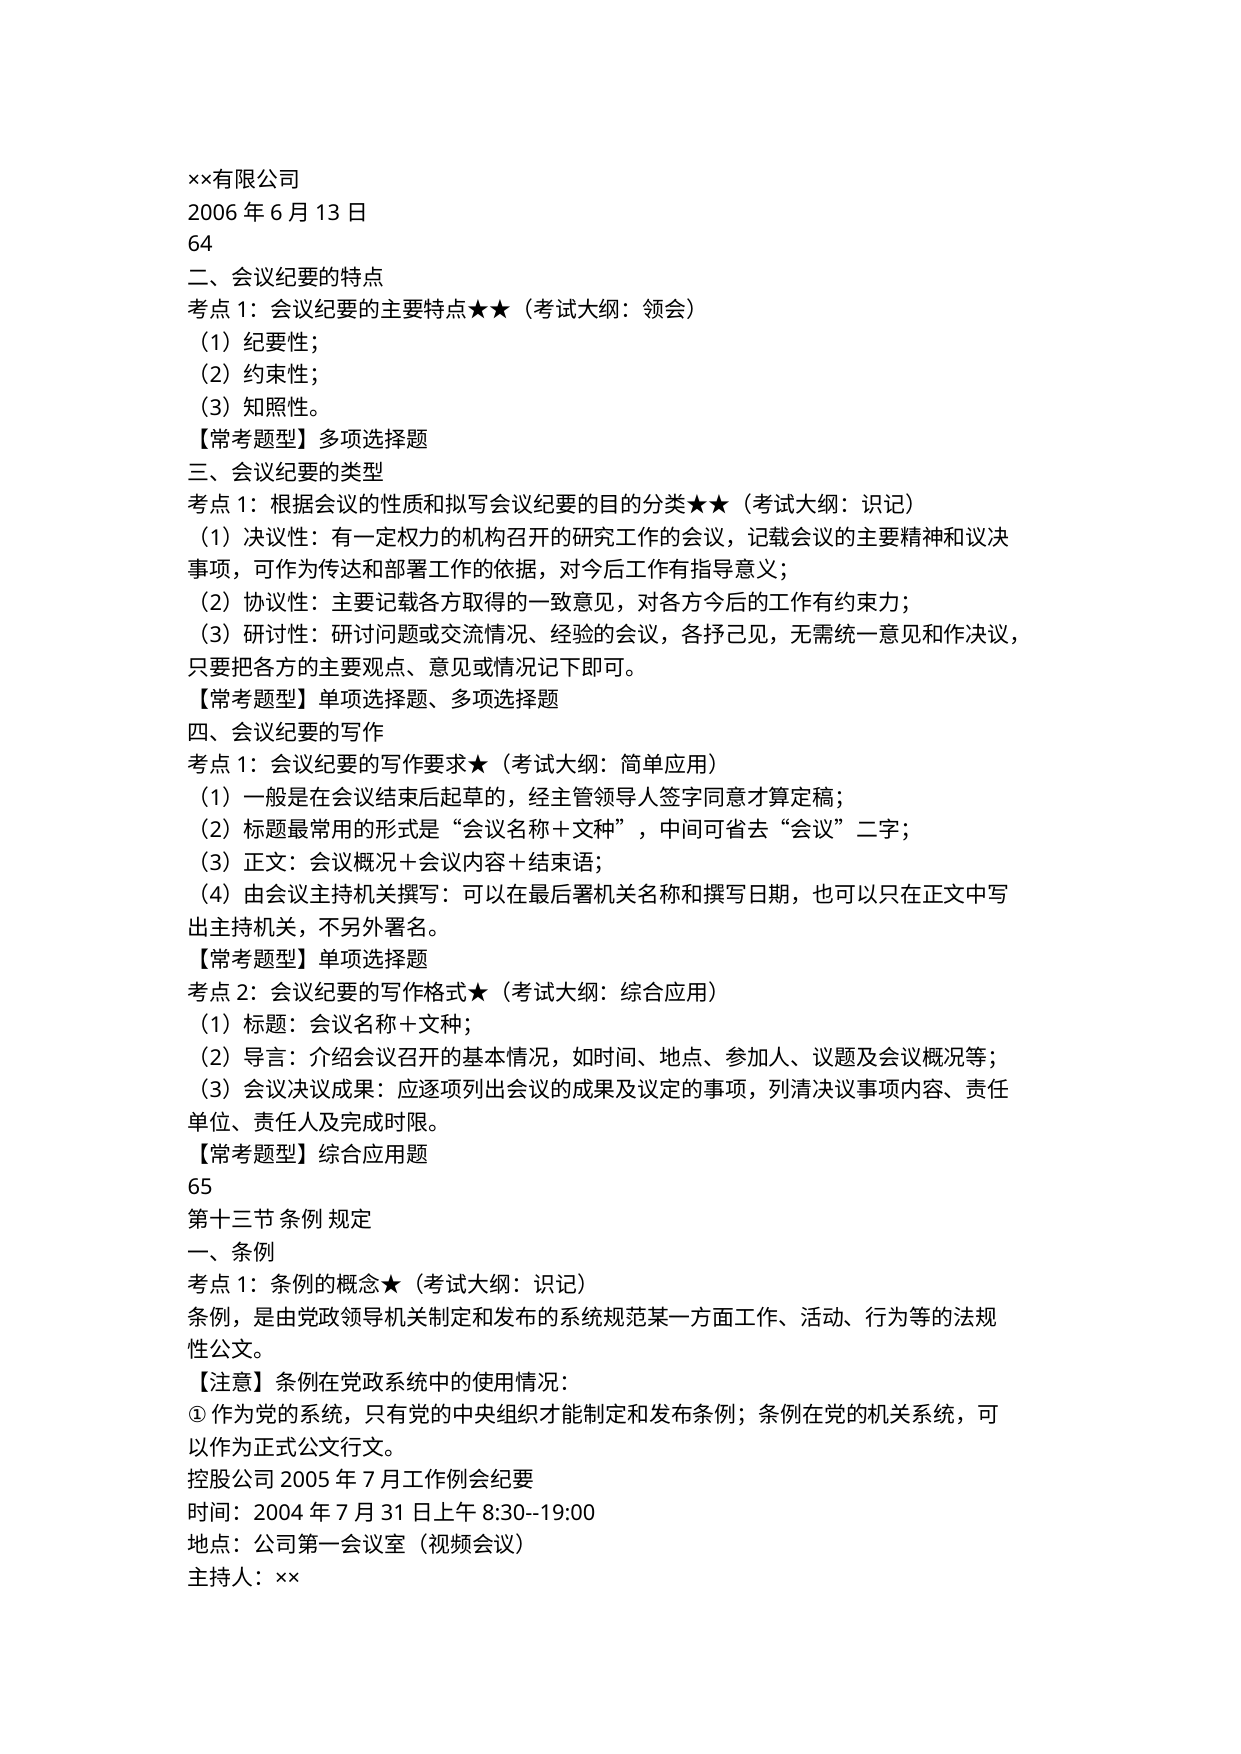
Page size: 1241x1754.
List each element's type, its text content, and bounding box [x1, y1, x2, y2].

text （1）纪要性； [187, 324, 1053, 357]
text 出主持机关，不另外署名。 [187, 909, 1053, 942]
text （2）导言：介绍会议召开的基本情况，如时间、地点、参加人、议题及会议概况等； [187, 1039, 1053, 1072]
text 2006 年 6 月 13 日 [187, 194, 1053, 227]
text 单位、责任人及完成时限。 [187, 1104, 1053, 1137]
text 考点 2：会议纪要的写作格式★（考试大纲：综合应用） [187, 974, 1053, 1007]
text （4）由会议主持机关撰写：可以在最后署机关名称和撰写日期，也可以只在正文中写 [187, 877, 1053, 909]
text （2）协议性：主要记载各方取得的一致意见，对各方今后的工作有约束力； [187, 584, 1053, 617]
text 考点 1：条例的概念★（考试大纲：识记） [187, 1267, 1053, 1299]
text （1）决议性：有一定权力的机构召开的研究工作的会议，记载会议的主要精神和议决 [187, 519, 1053, 552]
text （1）一般是在会议结束后起草的，经主管领导人签字同意才算定稿； [187, 779, 1053, 812]
text 性公文。 [187, 1332, 1053, 1364]
text 二、会议纪要的特点 [187, 259, 1053, 292]
text 一、条例 [187, 1234, 1053, 1267]
text 事项，可作为传达和部署工作的依据，对今后工作有指导意义； [187, 552, 1053, 584]
text 控股公司 2005 年 7 月工作例会纪要 [187, 1462, 1053, 1494]
text 【注意】条例在党政系统中的使用情况： [187, 1364, 1053, 1397]
text 考点 1：会议纪要的主要特点★★（考试大纲：领会） [187, 292, 1053, 324]
text 以作为正式公文行文。 [187, 1429, 1053, 1462]
text 三、会议纪要的类型 [187, 454, 1053, 487]
text 地点：公司第一会议室（视频会议） [187, 1527, 1053, 1559]
text 64 [187, 227, 1053, 259]
text （3）会议决议成果：应逐项列出会议的成果及议定的事项，列清决议事项内容、责任 [187, 1072, 1053, 1104]
text （1）标题：会议名称＋文种； [187, 1007, 1053, 1039]
text 【常考题型】综合应用题 [187, 1137, 1053, 1169]
text 只要把各方的主要观点、意见或情况记下即可。 [187, 649, 1053, 682]
text （3）正文：会议概况＋会议内容＋结束语； [187, 844, 1053, 877]
text 【常考题型】多项选择题 [187, 422, 1053, 454]
text （3）知照性。 [187, 389, 1053, 422]
text 条例，是由党政领导机关制定和发布的系统规范某一方面工作、活动、行为等的法规 [187, 1299, 1053, 1332]
text 主持人：×× [187, 1559, 1053, 1592]
text 【常考题型】单项选择题、多项选择题 [187, 682, 1053, 714]
text 第十三节 条例 规定 [187, 1202, 1053, 1234]
text ××有限公司 [187, 162, 1053, 194]
text （3）研讨性：研讨问题或交流情况、经验的会议，各抒己见，无需统一意见和作决议， [187, 617, 1053, 649]
text ①作为党的系统，只有党的中央组织才能制定和发布条例；条例在党的机关系统，可 [187, 1397, 1053, 1429]
text 65 [187, 1169, 1053, 1202]
text 考点 1：会议纪要的写作要求★（考试大纲：简单应用） [187, 747, 1053, 779]
text 【常考题型】单项选择题 [187, 942, 1053, 974]
text 考点 1：根据会议的性质和拟写会议纪要的目的分类★★（考试大纲：识记） [187, 487, 1053, 519]
text 四、会议纪要的写作 [187, 714, 1053, 747]
text （2）约束性； [187, 357, 1053, 389]
text 时间：2004 年 7 月 31 日上午 8:30--19:00 [187, 1494, 1053, 1527]
text （2）标题最常用的形式是“会议名称＋文种”，中间可省去“会议”二字； [187, 812, 1053, 844]
